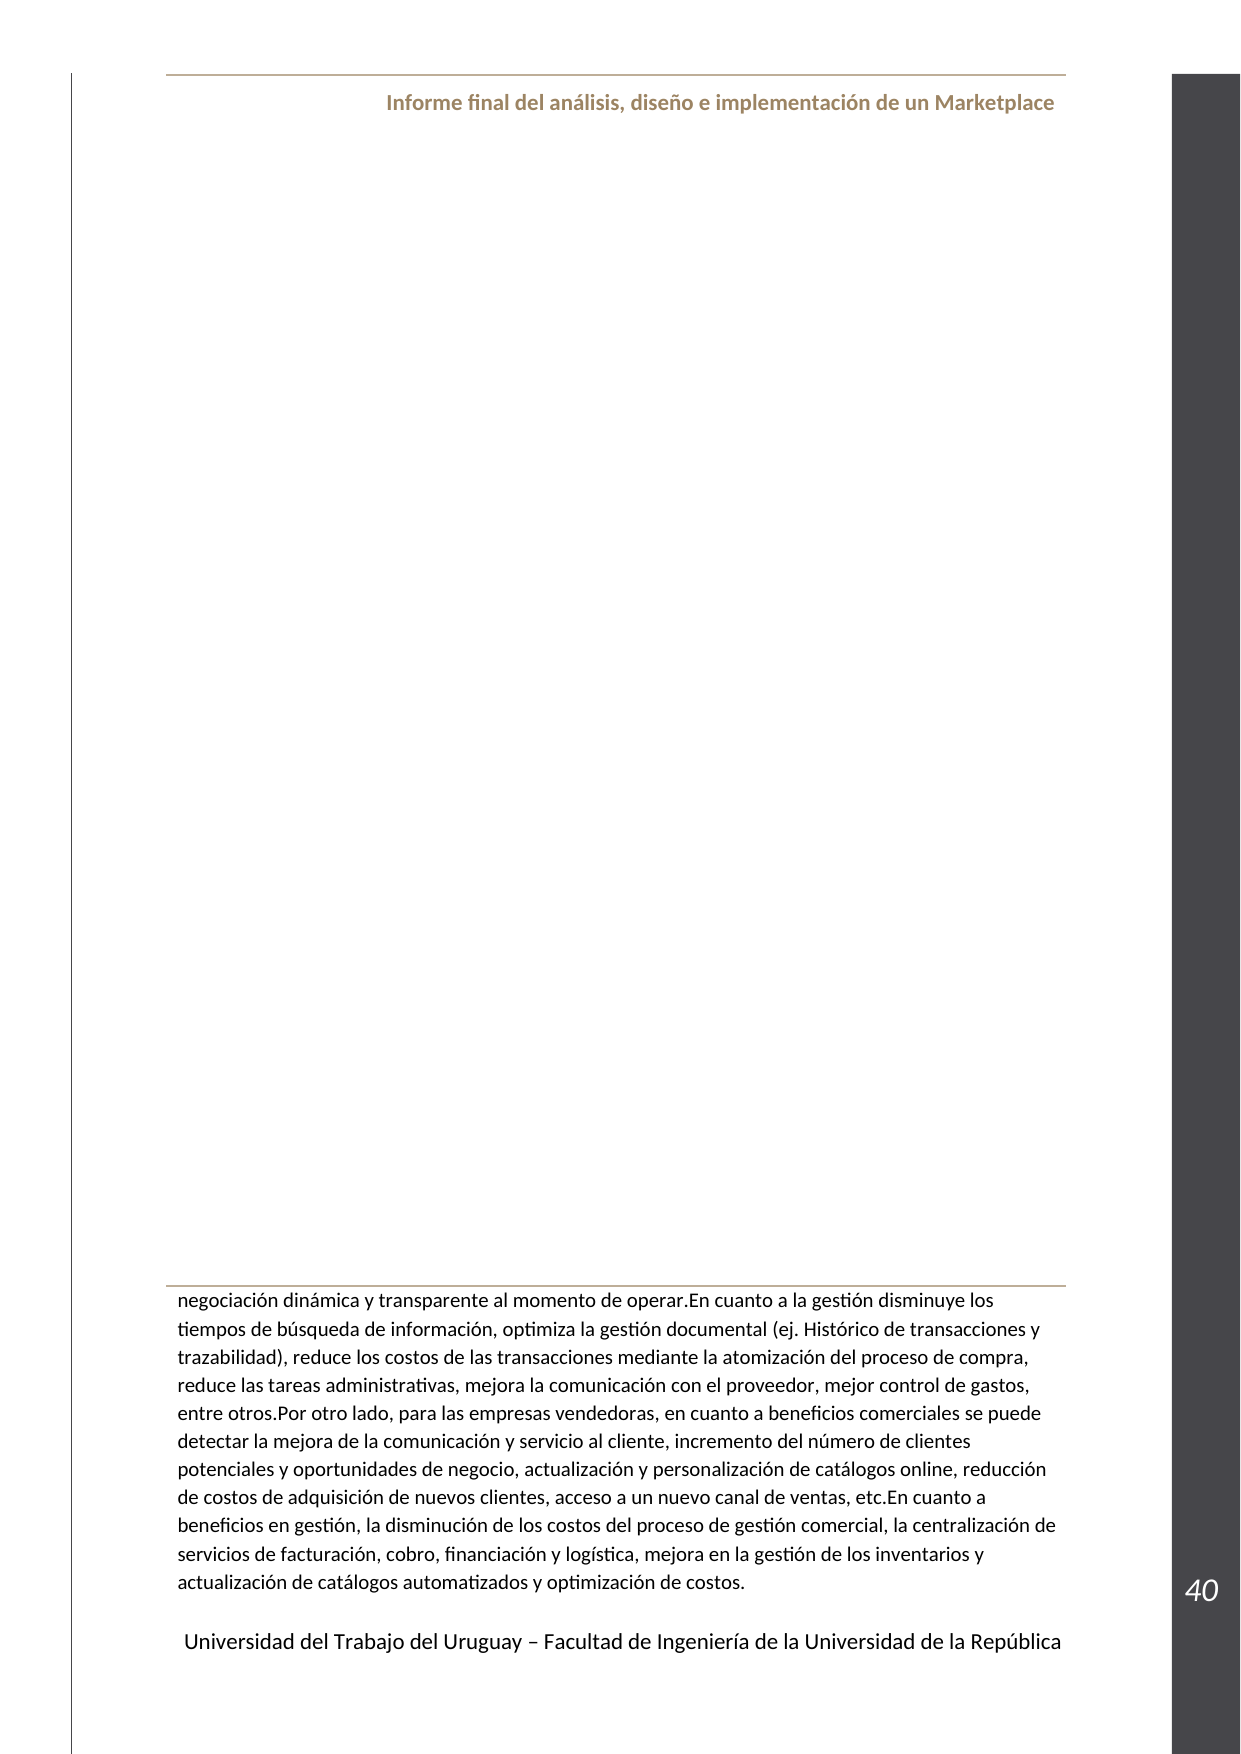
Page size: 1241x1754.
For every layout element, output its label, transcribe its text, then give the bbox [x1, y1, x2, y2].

text Para las empresas compradoras, como beneficios comerciales, un Marketplace brinda un mayor acceso a los proveedores, a los productos y servicios, acceso a productos y servicios especializados difíciles de encontrar, acceso a información relacionada a los bienes y servicios que consume así como una negociación dinámica y transparente al momento de operar.En cuanto a la gestión disminuye los tiempos de búsqueda de información, optimiza la gestión documental (ej. Histórico de transacciones y trazabilidad), reduce los costos de las transacciones mediante la atomización del proceso de compra, reduce las tareas administrativas, mejora la comunicación con el proveedor, mejor control de gastos, entre otros.Por otro lado, para las empresas vendedoras, en cuanto a beneficios comerciales se puede detectar la mejora de la comunicación y servicio al cliente, incremento del número de clientes potenciales y oportunidades de negocio, actualización y personalización de catálogos online, reducción de costos de adquisición de nuevos clientes, acceso a un nuevo canal de ventas, etc.En cuanto a beneficios en gestión, la disminución de los costos del proceso de gestión comercial, la centralización de servicios de facturación, cobro, financiación y logística, mejora en la gestión de los inventarios y actualización de catálogos automatizados y optimización de costos. [177, 1287, 1063, 1594]
